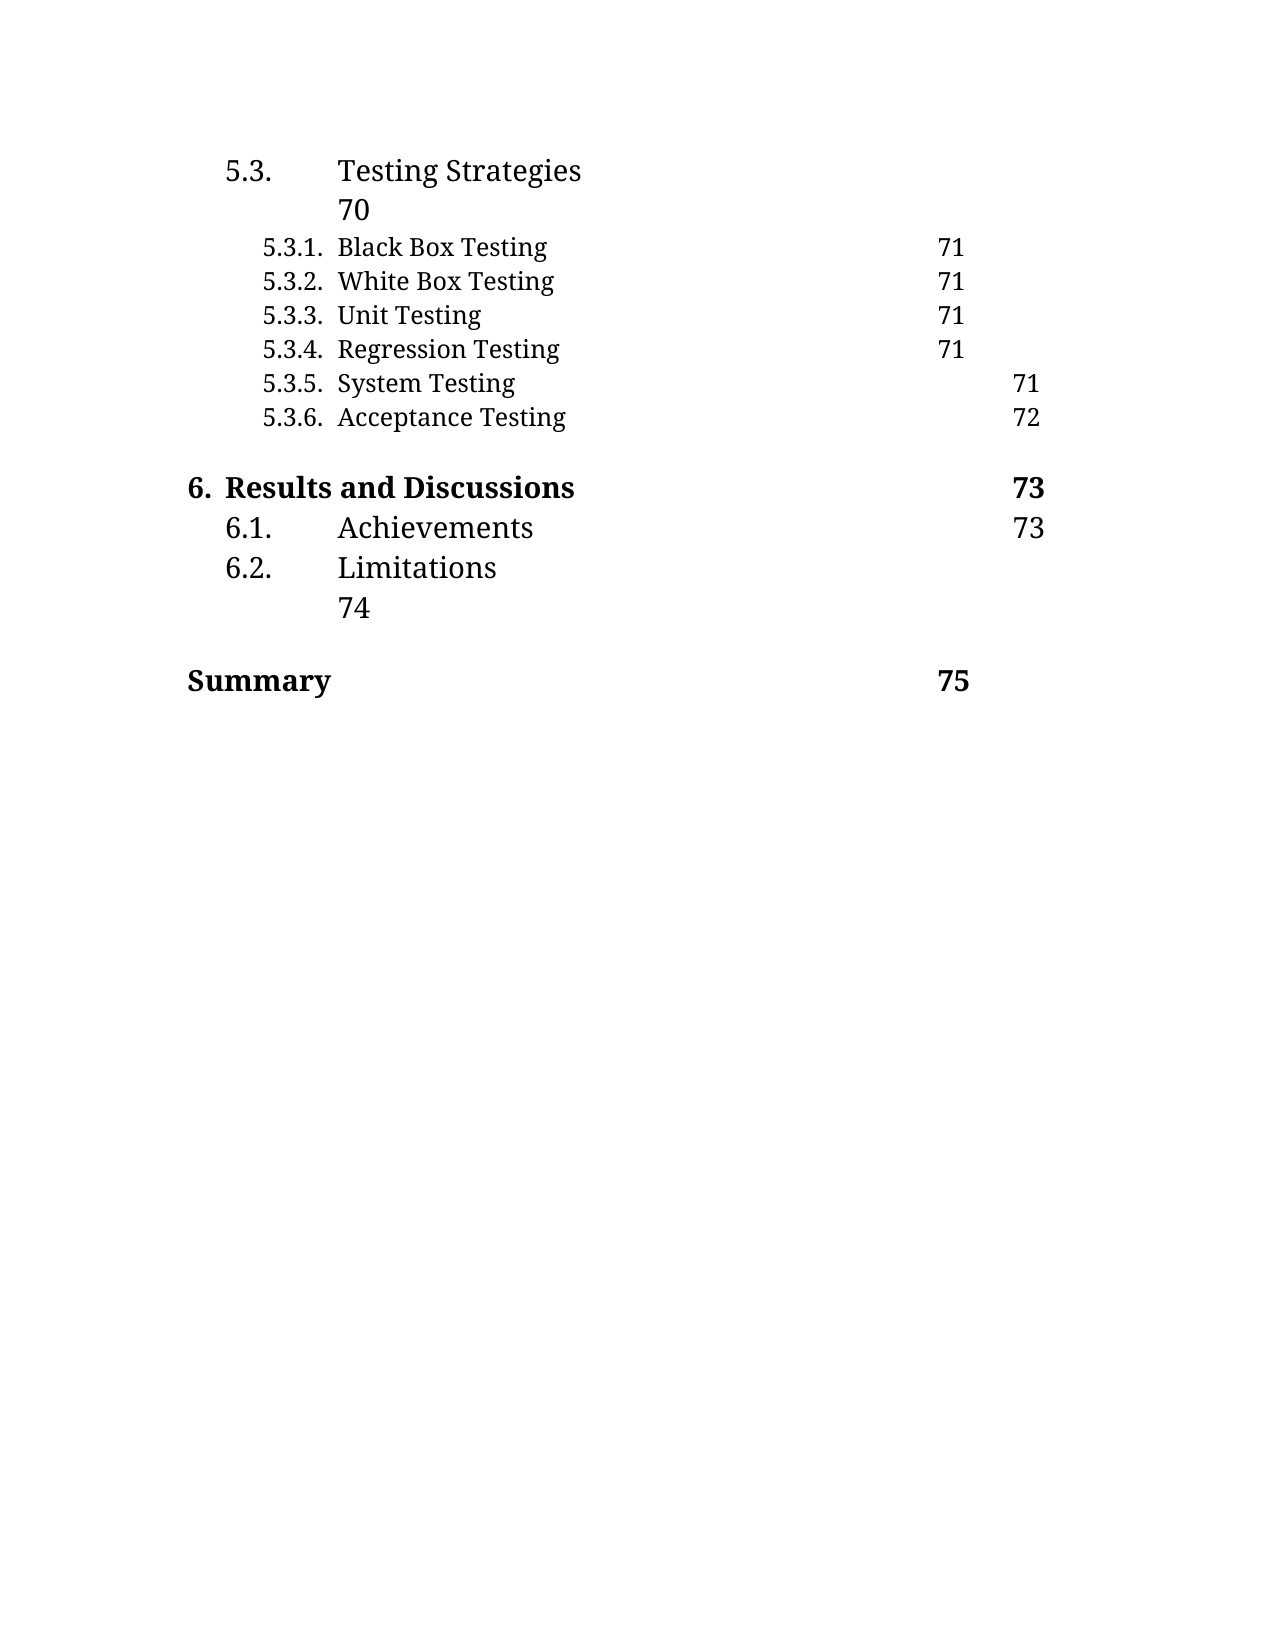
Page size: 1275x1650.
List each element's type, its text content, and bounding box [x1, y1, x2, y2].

list Unit Testing 71 [262, 297, 1087, 332]
list System Testing 71 [262, 366, 1087, 400]
list White Box Testing 71 [262, 263, 1087, 297]
list Black Box Testing 71 [262, 229, 1087, 263]
list Acceptance Testing 72 [262, 400, 1087, 434]
list Limitations 74 [225, 547, 1087, 627]
list Regression Testing 71 [262, 332, 1087, 366]
list Testing Strategies 70 [225, 150, 1087, 229]
list Results and Discussions 73 [187, 468, 1087, 507]
list Achievements 73 [225, 507, 1087, 547]
text Summary 75 [187, 661, 1087, 700]
